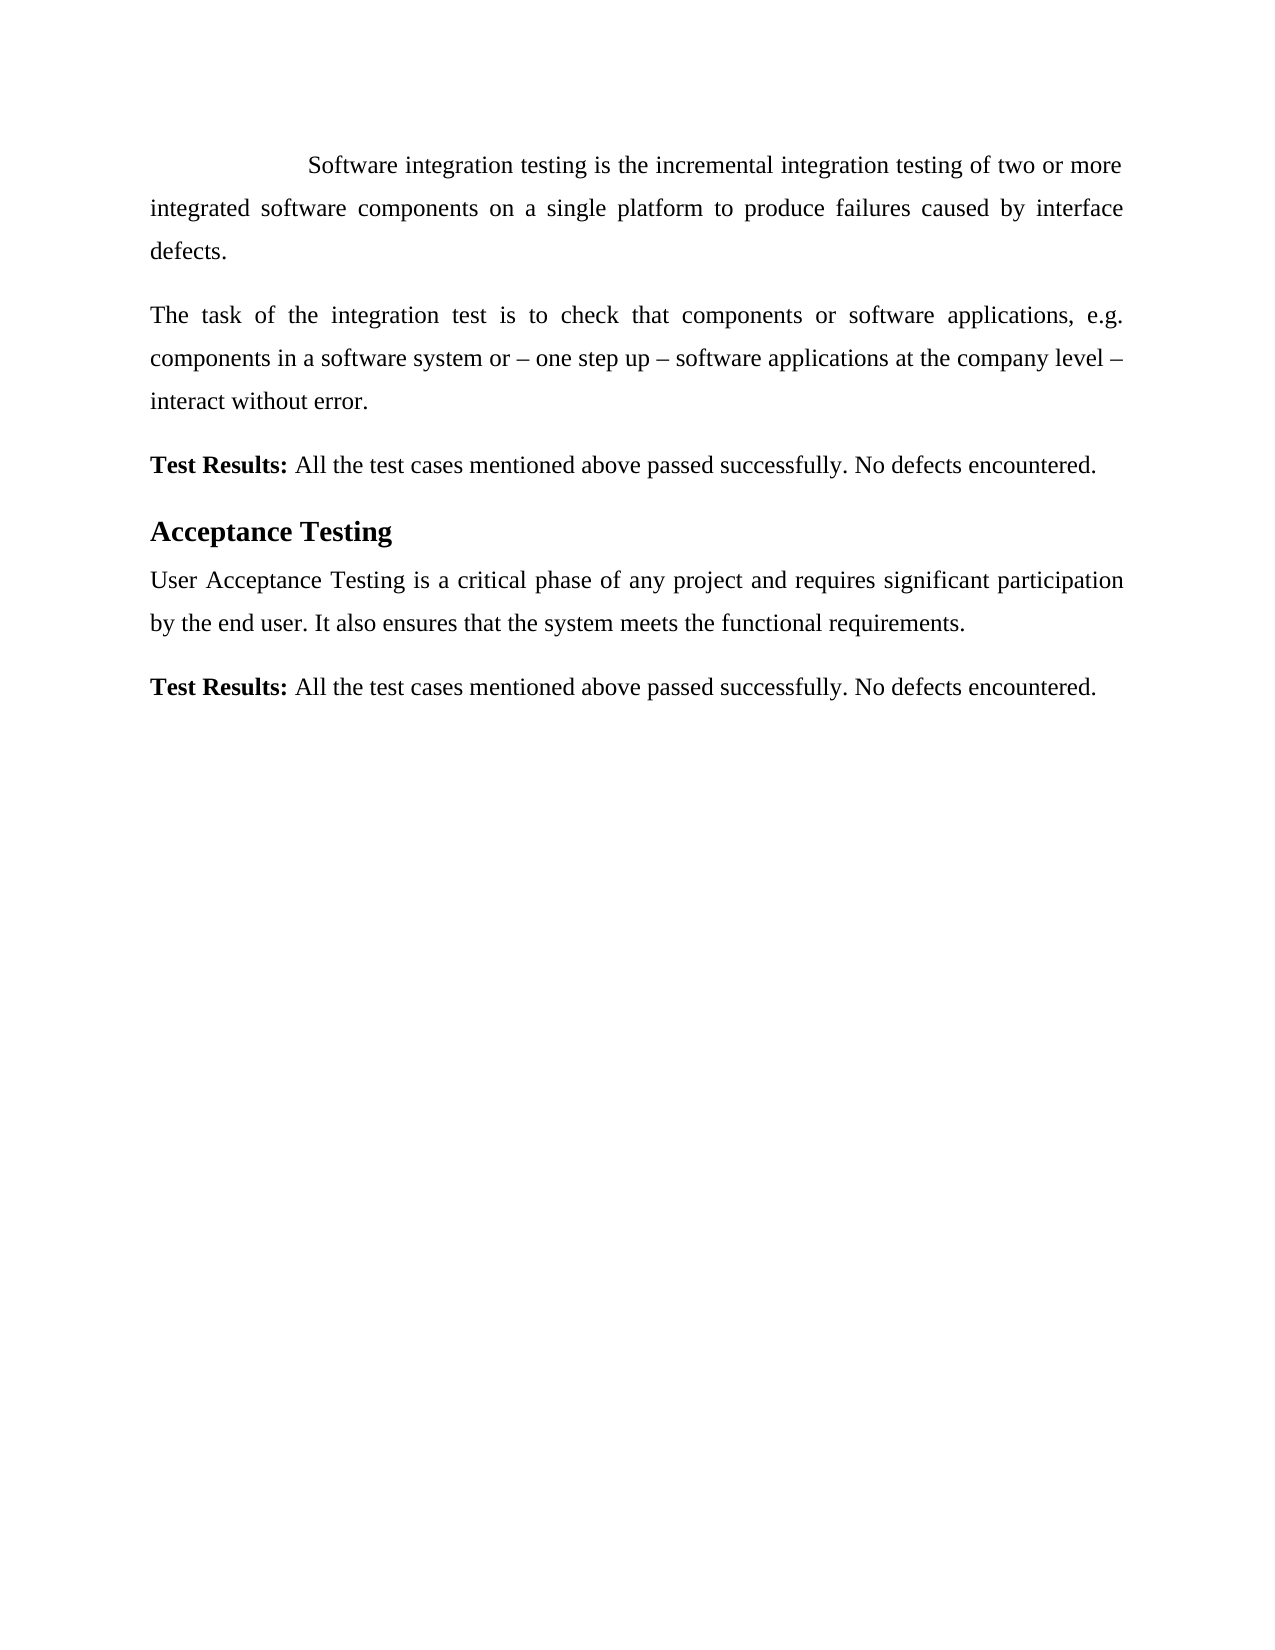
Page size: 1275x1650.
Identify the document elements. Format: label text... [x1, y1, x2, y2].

text User Acceptance Testing is a critical phase of any project and requires significant participation by the end user. It also ensures that the system meets the functional requirements. [150, 565, 1125, 637]
text Software integration testing is the incremental integration testing of two or more integrated software components on a single platform to produce failures caused by interface defects. [150, 150, 1125, 265]
text Test Results: All the test cases mentioned above passed successfully. No defects encountered. [150, 672, 1125, 701]
text Test Results: All the test cases mentioned above passed successfully. No defects encountered. [150, 450, 1125, 479]
text The task of the integration test is to check that components or software applications, e.g. components in a software system or – one step up – software applications at the company level – interact without error. [150, 300, 1125, 415]
subtitle Acceptance Testing [150, 514, 1125, 548]
